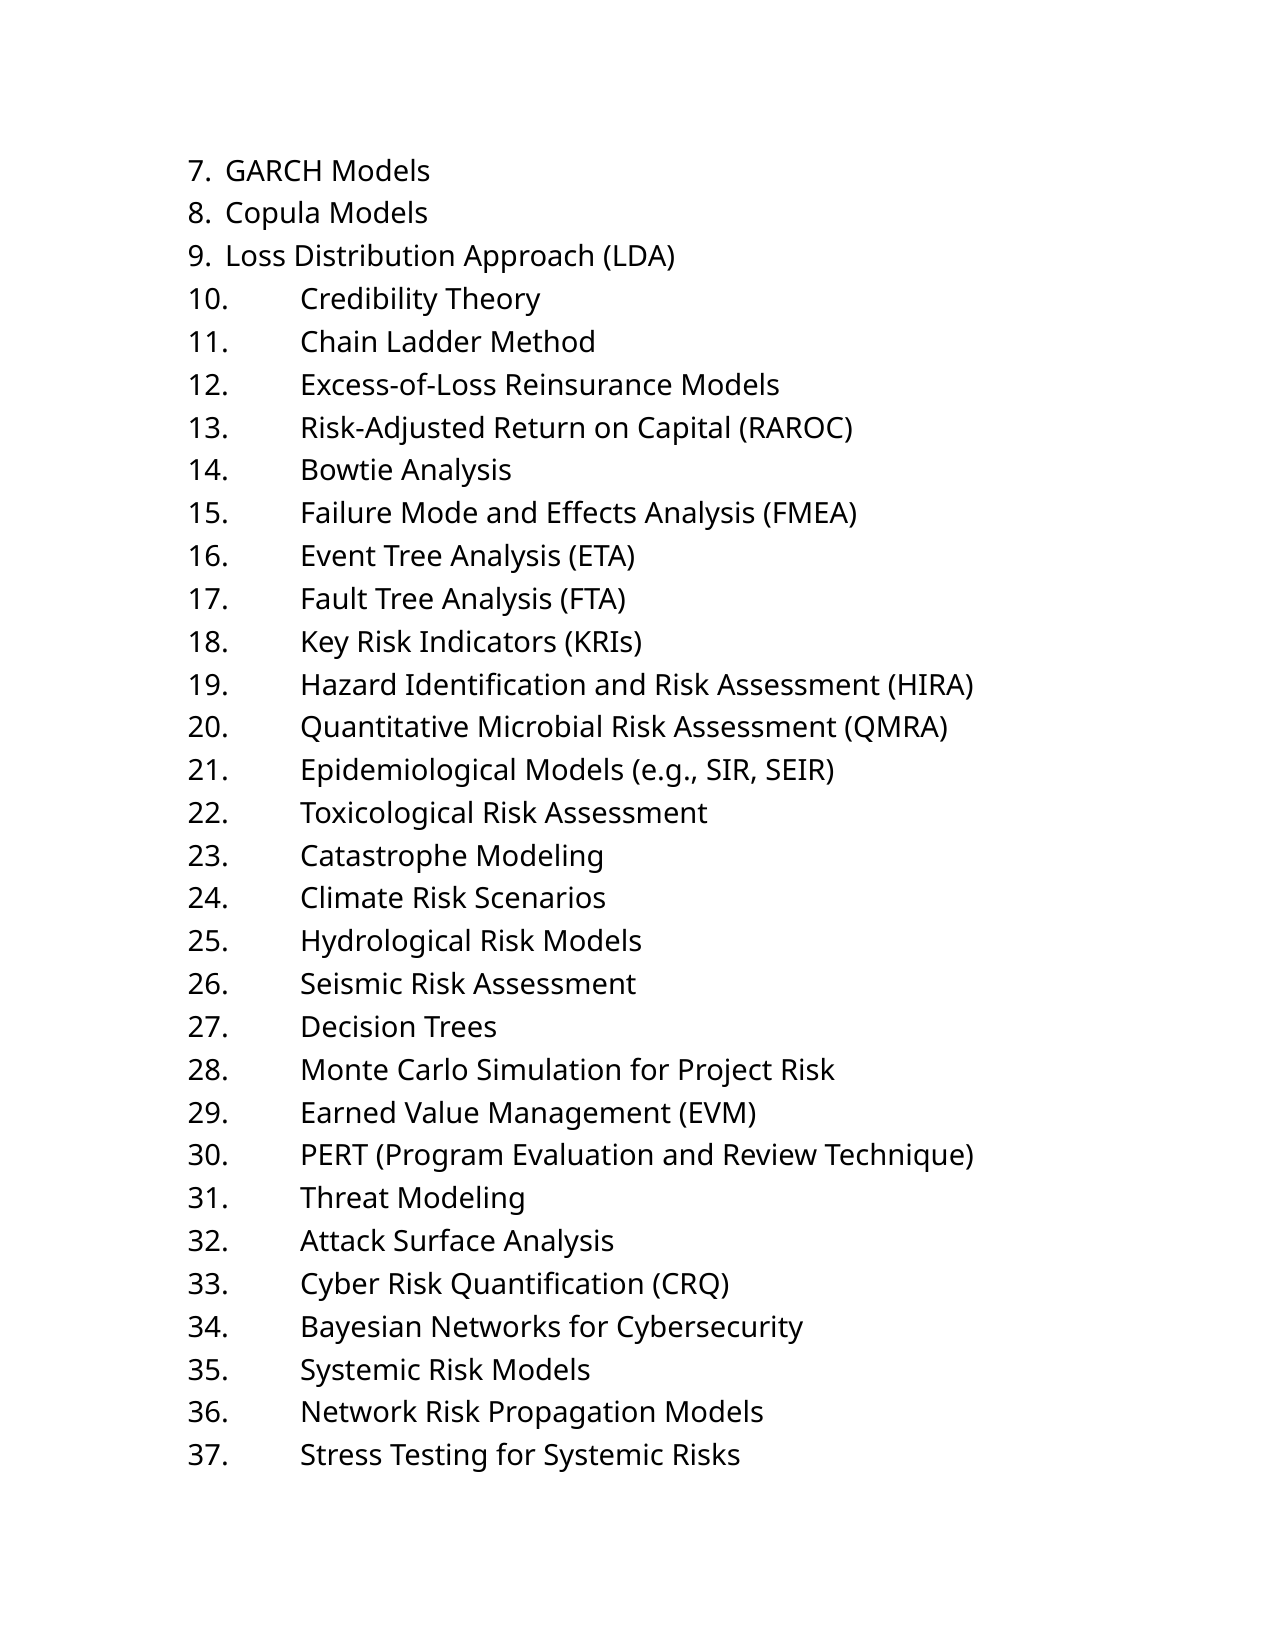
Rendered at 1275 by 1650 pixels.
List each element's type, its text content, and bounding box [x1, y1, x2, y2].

list Network Risk Propagation Models [187, 1392, 1125, 1431]
list Catastrophe Modeling [187, 835, 1125, 875]
list Key Risk Indicators (KRIs) [187, 621, 1125, 661]
list Excess-of-Loss Reinsurance Models [187, 364, 1125, 404]
list Credibility Theory [187, 278, 1125, 318]
list Climate Risk Scenarios [187, 878, 1125, 917]
list Attack Surface Analysis [187, 1220, 1125, 1260]
list Earned Value Management (EVM) [187, 1092, 1125, 1132]
list Hydrological Risk Models [187, 921, 1125, 960]
list PERT (Program Evaluation and Review Technique) [187, 1135, 1125, 1174]
list Loss Distribution Approach (LDA) [187, 236, 1125, 275]
list Toxicological Risk Assessment [187, 792, 1125, 832]
list Hazard Identification and Risk Assessment (HIRA) [187, 664, 1125, 703]
list Cyber Risk Quantification (CRQ) [187, 1263, 1125, 1303]
list Stress Testing for Systemic Risks [187, 1434, 1125, 1474]
list Epidemiological Models (e.g., SIR, SEIR) [187, 749, 1125, 789]
list Fault Tree Analysis (FTA) [187, 578, 1125, 618]
list Monte Carlo Simulation for Project Risk [187, 1049, 1125, 1089]
list GARCH Models [187, 150, 1125, 190]
list Bayesian Networks for Cybersecurity [187, 1306, 1125, 1346]
list Risk-Adjusted Return on Capital (RAROC) [187, 407, 1125, 447]
list Threat Modeling [187, 1177, 1125, 1217]
list Copula Models [187, 193, 1125, 232]
list Bowtie Analysis [187, 450, 1125, 489]
list Chain Ladder Method [187, 321, 1125, 361]
list Quantitative Microbial Risk Assessment (QMRA) [187, 707, 1125, 746]
list Event Tree Analysis (ETA) [187, 535, 1125, 575]
list Failure Mode and Effects Analysis (FMEA) [187, 492, 1125, 532]
list Decision Trees [187, 1006, 1125, 1046]
list Seismic Risk Assessment [187, 963, 1125, 1003]
list Systemic Risk Models [187, 1349, 1125, 1388]
